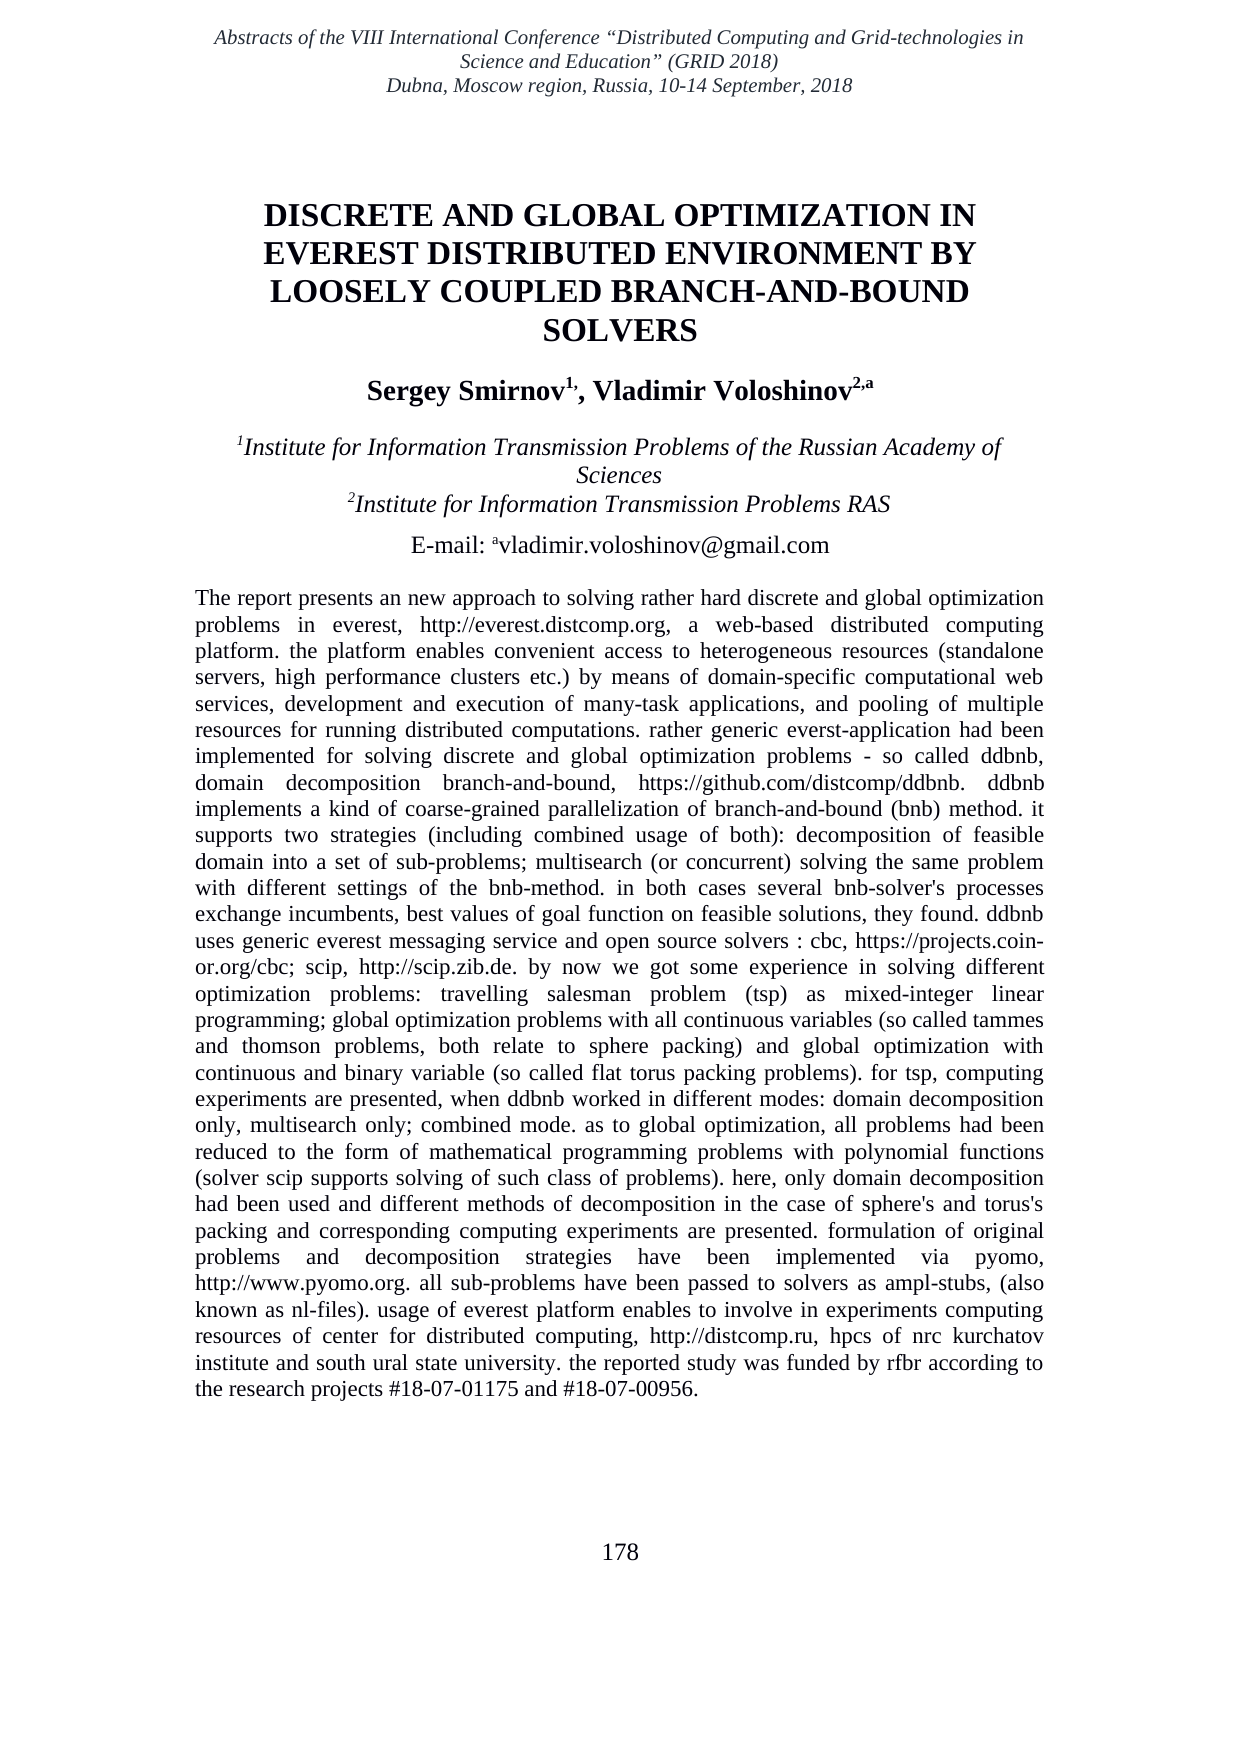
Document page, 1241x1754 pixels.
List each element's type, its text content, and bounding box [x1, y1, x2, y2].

text Sergey Smirnov1,, Vladimir Voloshinov2,a [195, 373, 1045, 407]
title DISCRETE AND GLOBAL OPTIMIZATION IN EVEREST DISTRIBUTED ENVIRONMENT BY LOOSELY COUPLED BRANCH-AND-BOUND SOLVERS [195, 195, 1045, 348]
text 1Institute for Information Transmission Problems of the Russian Academy of Sciences [195, 432, 1045, 489]
text E-mail: avladimir.voloshinov@gmail.com [195, 531, 1045, 559]
text The report presents an new approach to solving rather hard discrete and global optimization problems in everest, http://everest.distcomp.org, a web-based distributed computing platform. the platform enables convenient access to heterogeneous resources (standalone servers, high performance clusters etc.) by means of domain-specific computational web services, development and execution of many-task applications, and pooling of multiple resources for running distributed computations. rather generic everst-application had been implemented for solving discrete and global optimization problems - so called ddbnb, domain decomposition branch-and-bound, https://github.com/distcomp/ddbnb. ddbnb implements a kind of coarse-grained parallelization of branch-and-bound (bnb) method. it supports two strategies (including combined usage of both): decomposition of feasible domain into a set of sub-problems; multisearch (or concurrent) solving the same problem with different settings of the bnb-method. in both cases several bnb-solver's processes exchange incumbents, best values of goal function on feasible solutions, they found. ddbnb uses generic everest messaging service and open source solvers : cbc, https://projects.coin-or.org/cbc; scip, http://scip.zib.de. by now we got some experience in solving different optimization problems: travelling salesman problem (tsp) as mixed-integer linear programming; global optimization problems with all continuous variables (so called tammes and thomson problems, both relate to sphere packing) and global optimization with continuous and binary variable (so called flat torus packing problems). for tsp, computing experiments are presented, when ddbnb worked in different modes: domain decomposition only, multisearch only; combined mode. as to global optimization, all problems had been reduced to the form of mathematical programming problems with polynomial functions (solver scip supports solving of such class of problems). here, only domain decomposition had been used and different methods of decomposition in the case of sphere's and torus's packing and corresponding computing experiments are presented. formulation of original problems and decomposition strategies have been implemented via pyomo, http://www.pyomo.org. all sub-problems have been passed to solvers as ampl-stubs, (also known as nl-files). usage of everest platform enables to involve in experiments computing resources of center for distributed computing, http://distcomp.ru, hpcs of nrc kurchatov institute and south ural state university. the reported study was funded by rfbr according to the research projects #18-07-01175 and #18-07-00956. [195, 584, 1045, 1401]
text 2Institute for Information Transmission Problems RAS [195, 489, 1045, 518]
